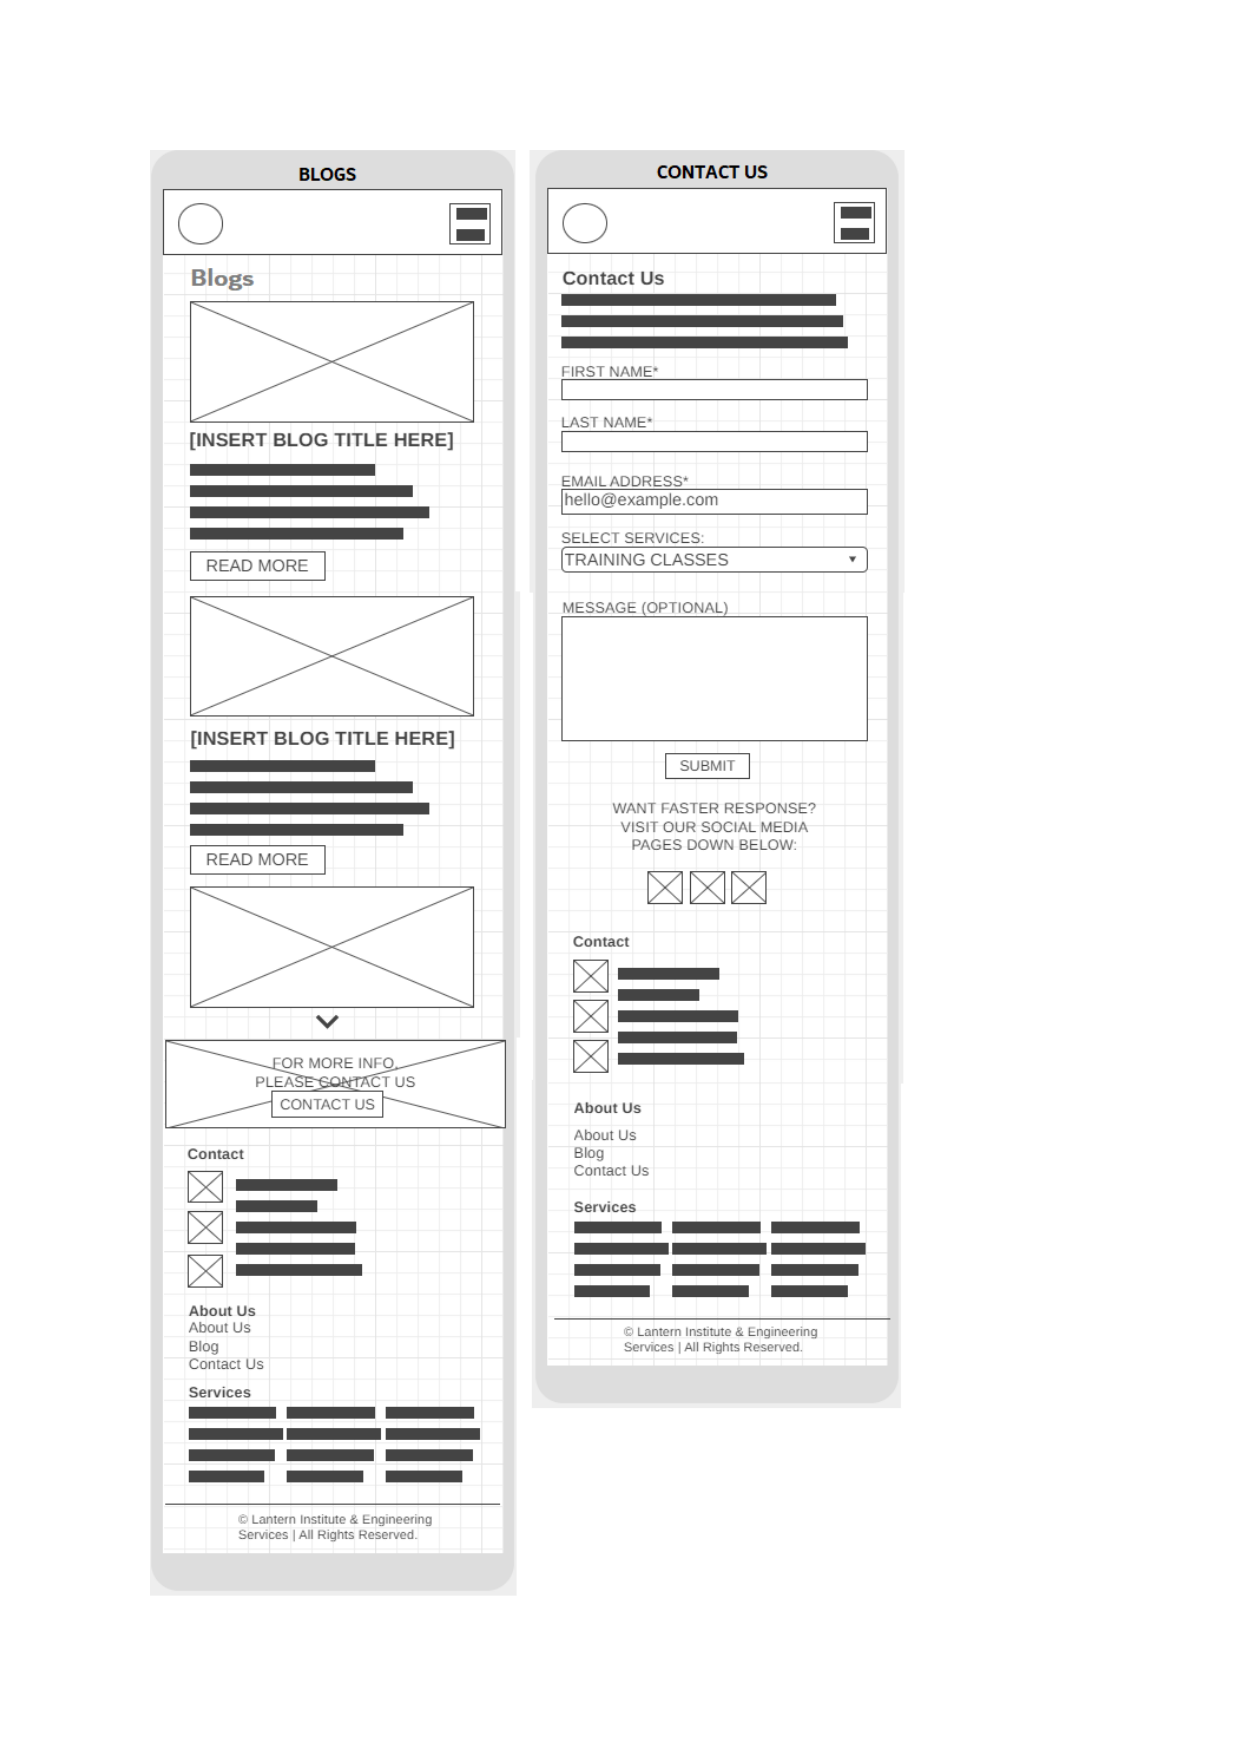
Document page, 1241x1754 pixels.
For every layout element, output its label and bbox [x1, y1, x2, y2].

picture [150, 150, 947, 1604]
